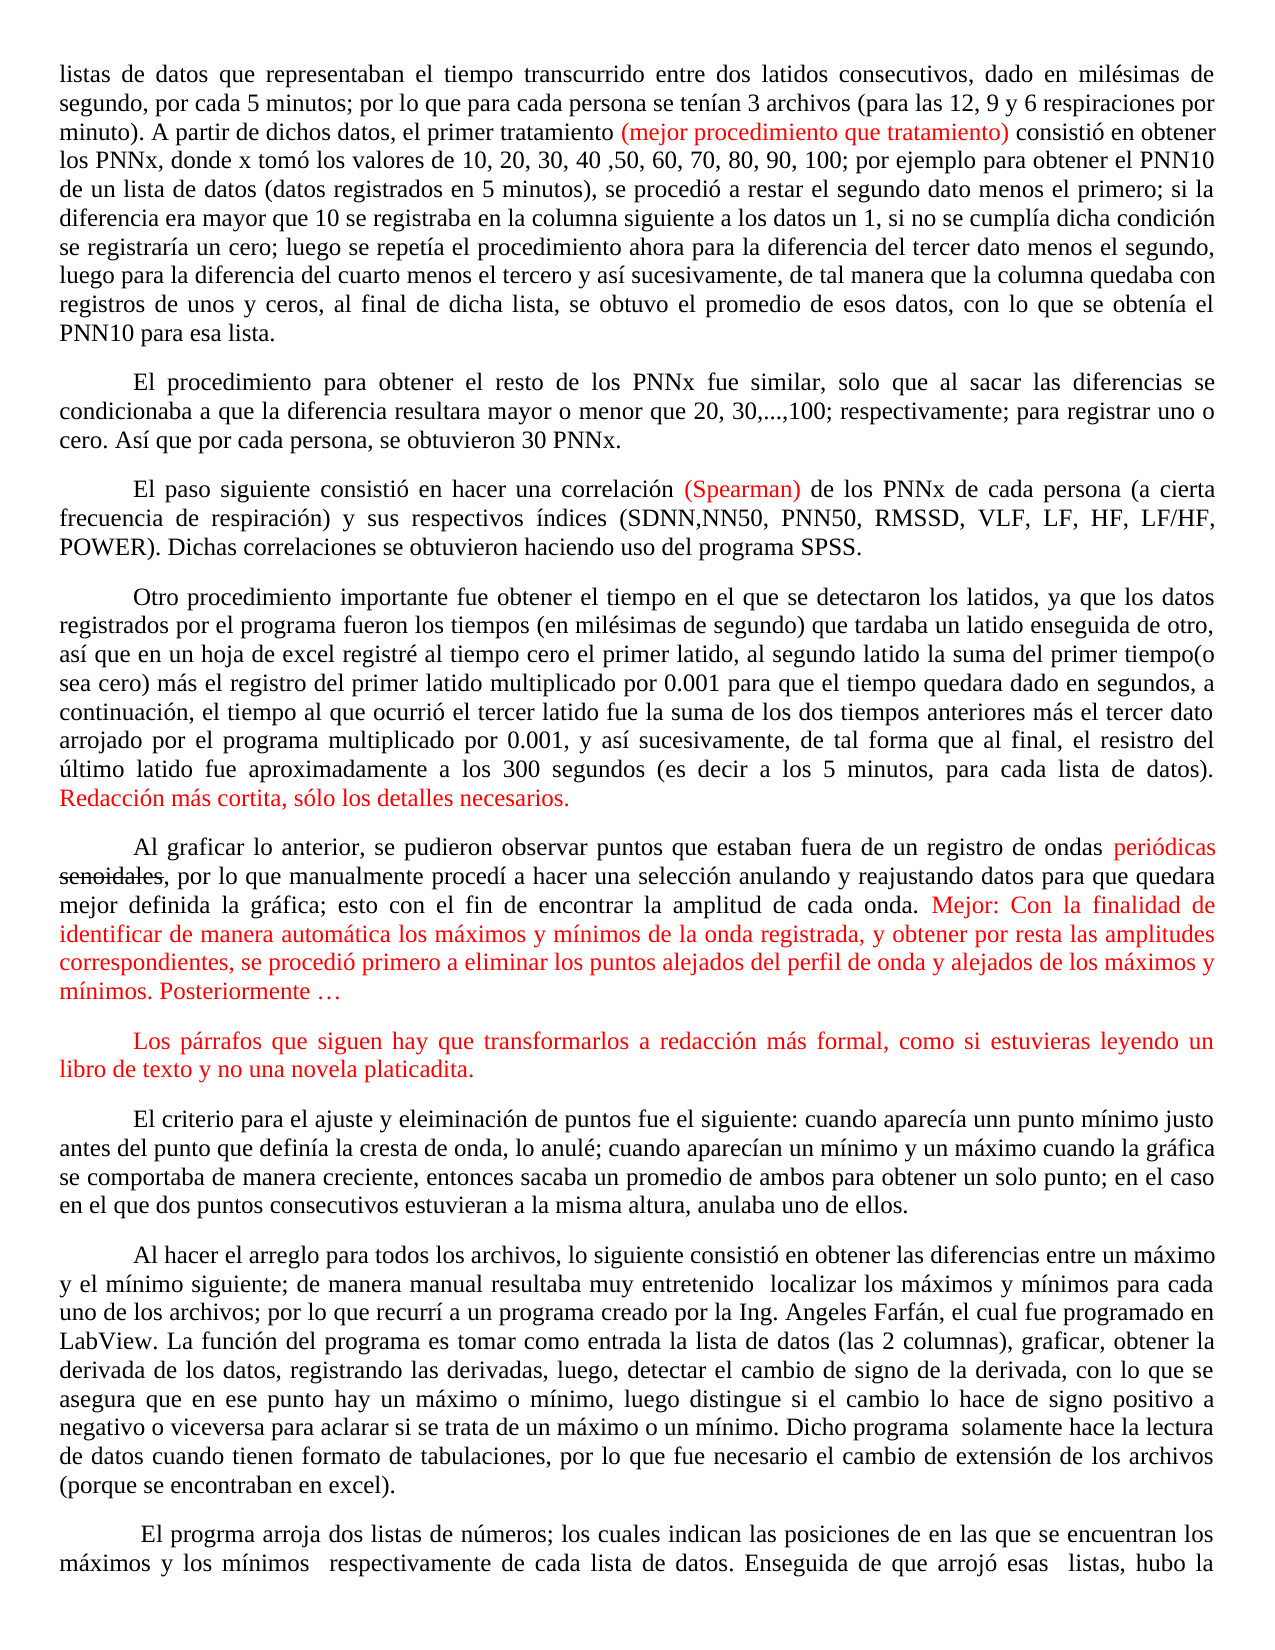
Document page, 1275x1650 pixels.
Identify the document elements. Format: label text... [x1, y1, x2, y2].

text El criterio para el ajuste y eleiminación de puntos fue el siguiente: cuando aparecía unn punto mínimo justo antes del punto que definía la cresta de onda, lo anulé; cuando aparecían un mínimo y un máximo cuando la gráfica se comportaba de manera creciente, entonces sacaba un promedio de ambos para obtener un solo punto; en el caso en el que dos puntos consecutivos estuvieran a la misma altura, anulaba uno de ellos. [59, 1104, 1216, 1219]
text Otro procedimiento importante fue obtener el tiempo en el que se detectaron los latidos, ya que los datos registrados por el programa fueron los tiempos (en milésimas de segundo) que tardaba un latido enseguida de otro, así que en un hoja de excel registré al tiempo cero el primer latido, al segundo latido la suma del primer tiempo(o sea cero) más el registro del primer latido multiplicado por 0.001 para que el tiempo quedara dado en segundos, a continuación, el tiempo al que ocurrió el tercer latido fue la suma de los dos tiempos anteriores más el tercer dato arrojado por el programa multiplicado por 0.001, y así sucesivamente, de tal forma que al final, el resistro del último latido fue aproximadamente a los 300 segundos (es decir a los 5 minutos, para cada lista de datos). Redacción más cortita, sólo los detalles necesarios. [59, 582, 1216, 812]
text Los párrafos que siguen hay que transformarlos a redacción más formal, como si estuvieras leyendo un libro de texto y no una novela platicadita. [59, 1026, 1216, 1083]
text El paso siguiente consistió en hacer una correlación (Spearman) de los PNNx de cada persona (a cierta frecuencia de respiración) y sus respectivos índices (SDNN,NN50, PNN50, RMSSD, VLF, LF, HF, LF/HF, POWER). Dichas correlaciones se obtuvieron haciendo uso del programa SPSS. [59, 474, 1216, 561]
text Al hacer el arreglo para todos los archivos, lo siguiente consistió en obtener las diferencias entre un máximo y el mínimo siguiente; de manera manual resultaba muy entretenido localizar los máximos y mínimos para cada uno de los archivos; por lo que recurrí a un programa creado por Farfán, el cual fue programado en LabView. La función del programa es tomar como entrada la lista de datos (las 2 columnas), graficar, obtener la derivada de los datos, registrando las derivadas, luego, detectar el cambio de signo de la derivada, con lo que se asegura que en ese punto hay un máximo o mínimo, luego distingue si el cambio lo hace de signo positivo a negativo o viceversa para aclarar si se trata de un máximo o un mínimo. Dicho programa solamente hace la lectura de datos cuando tienen formato de tabulaciones, por lo que fue necesario el cambio de extensión de los archivos (porque se encontraban en excel). [59, 1240, 1216, 1499]
text El procedimiento para obtener el resto de los PNNx fue similar, solo que al sacar las diferencias se condicionaba a que la diferencia resultara mayor o menor que 20, 30,...,100; respectivamente; para registrar uno o cero. Así que por cada persona, se obtuvieron 30 PNNx. [59, 367, 1216, 454]
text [59, 59, 1216, 347]
text Al graficar lo anterior, se pudieron observar puntos que estaban fuera de un registro de ondas periódicas senoidales, por lo que manualmente procedí a hacer una selección anulando y reajustando datos para que quedara mejor definida la gráfica; esto con el fin de encontrar la amplitud de cada onda. Mejor: Con la finalidad de identificar de manera automática los máximos y mínimos de la onda registrada, y obtener por resta las amplitudes correspondientes, se procedió primero a eliminar los puntos alejados del perfil de onda y alejados de los máximos y mínimos. Posteriormente … [59, 832, 1216, 1005]
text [59, 1519, 1216, 1577]
